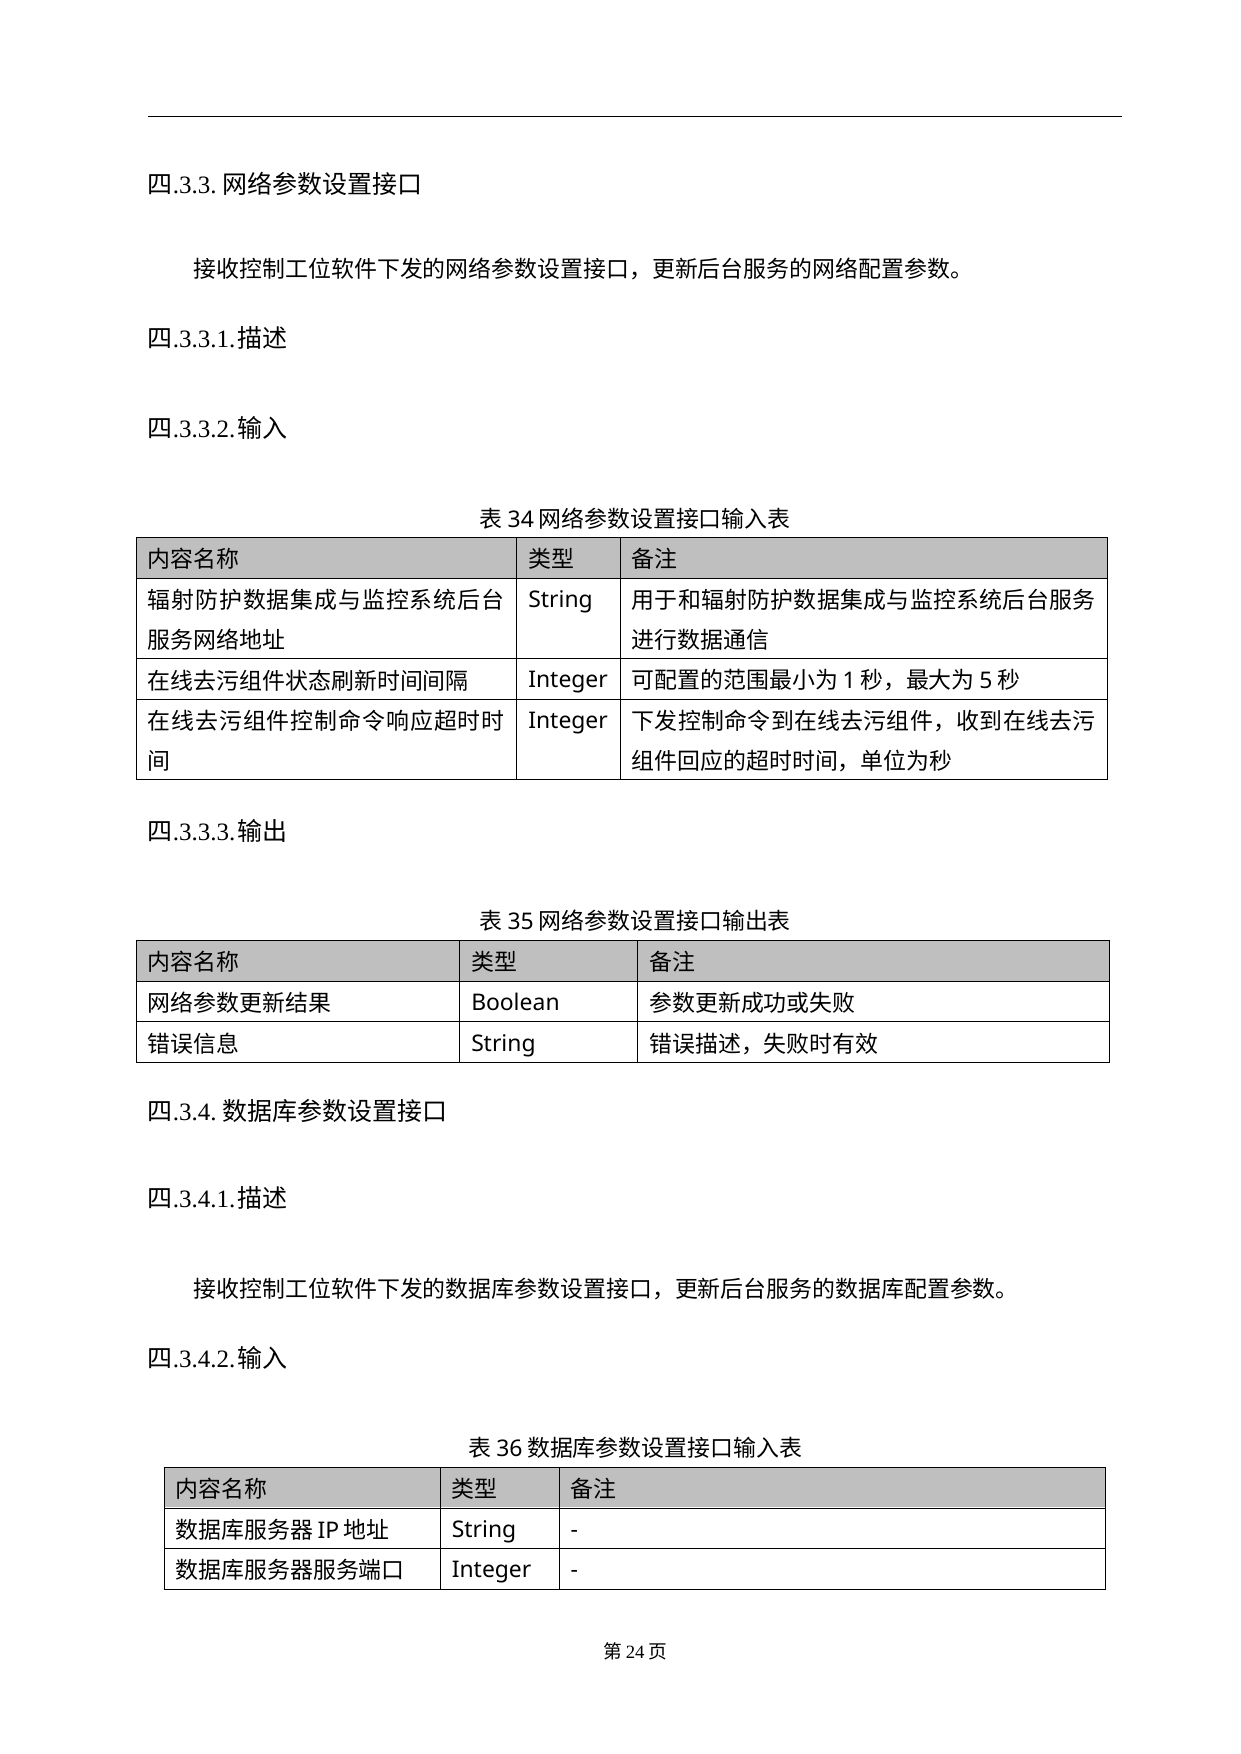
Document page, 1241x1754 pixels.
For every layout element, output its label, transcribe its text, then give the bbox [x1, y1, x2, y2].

table_cell 错误信息 [137, 1022, 459, 1062]
subtitle 输出 [148, 809, 1122, 849]
text 表 34网络参数设置接口输入表 [148, 497, 1122, 537]
table_header 类型 [460, 941, 637, 981]
table_header 备注 [638, 941, 1109, 981]
table_cell - [560, 1509, 1105, 1548]
table_cell 辐射防护数据集成与监控系统后台服务网络地址 [137, 579, 516, 658]
table_cell Boolean [460, 982, 637, 1021]
table_cell String [441, 1509, 559, 1548]
table_cell 数据库服务器IP地址 [165, 1509, 440, 1548]
text 表 35 网络参数设置接口输出表 [148, 900, 1122, 940]
table_cell 错误描述，失败时有效 [638, 1022, 1109, 1062]
table_header 内容名称 [137, 538, 516, 578]
text 接收控制工位软件下发的网络参数设置接口，更新后台服务的网络配置参数。 [148, 247, 1122, 287]
table_cell 数据库服务器服务端口 [165, 1549, 440, 1589]
table_cell 参数更新成功或失败 [638, 982, 1109, 1021]
table_header 备注 [560, 1468, 1105, 1507]
subtitle 输入 [148, 1336, 1122, 1376]
table_header 类型 [517, 538, 620, 578]
subtitle 描述 [148, 1177, 1122, 1217]
table_cell 用于和辐射防护数据集成与监控系统后台服务进行数据通信 [621, 579, 1107, 658]
table_cell 在线去污组件状态刷新时间间隔 [137, 659, 516, 699]
table_header 内容名称 [165, 1468, 440, 1507]
table_header 类型 [441, 1468, 559, 1507]
table_cell Integer [517, 659, 620, 699]
text 接收控制工位软件下发的数据库参数设置接口，更新后台服务的数据库配置参数。 [148, 1268, 1122, 1307]
subtitle 网络参数设置接口 [148, 163, 1122, 202]
subtitle 描述 [148, 316, 1122, 356]
table_cell - [560, 1549, 1105, 1589]
table_cell 可配置的范围最小为1秒，最大为5秒 [621, 659, 1107, 699]
table_cell String [517, 579, 620, 658]
subtitle 数据库参数设置接口 [148, 1090, 1122, 1130]
table_cell String [460, 1022, 637, 1062]
subtitle 输入 [148, 407, 1122, 447]
table_cell Integer [517, 700, 620, 779]
table_cell 网络参数更新结果 [137, 982, 459, 1021]
text 表 36数据库参数设置接口输入表 [148, 1427, 1122, 1467]
table_cell Integer [441, 1549, 559, 1589]
table_header 内容名称 [137, 941, 459, 981]
table_cell 下发控制命令到在线去污组件，收到在线去污组件回应的超时时间，单位为秒 [621, 700, 1107, 779]
table_header 备注 [621, 538, 1107, 578]
table_cell 在线去污组件控制命令响应超时时间 [137, 700, 516, 779]
